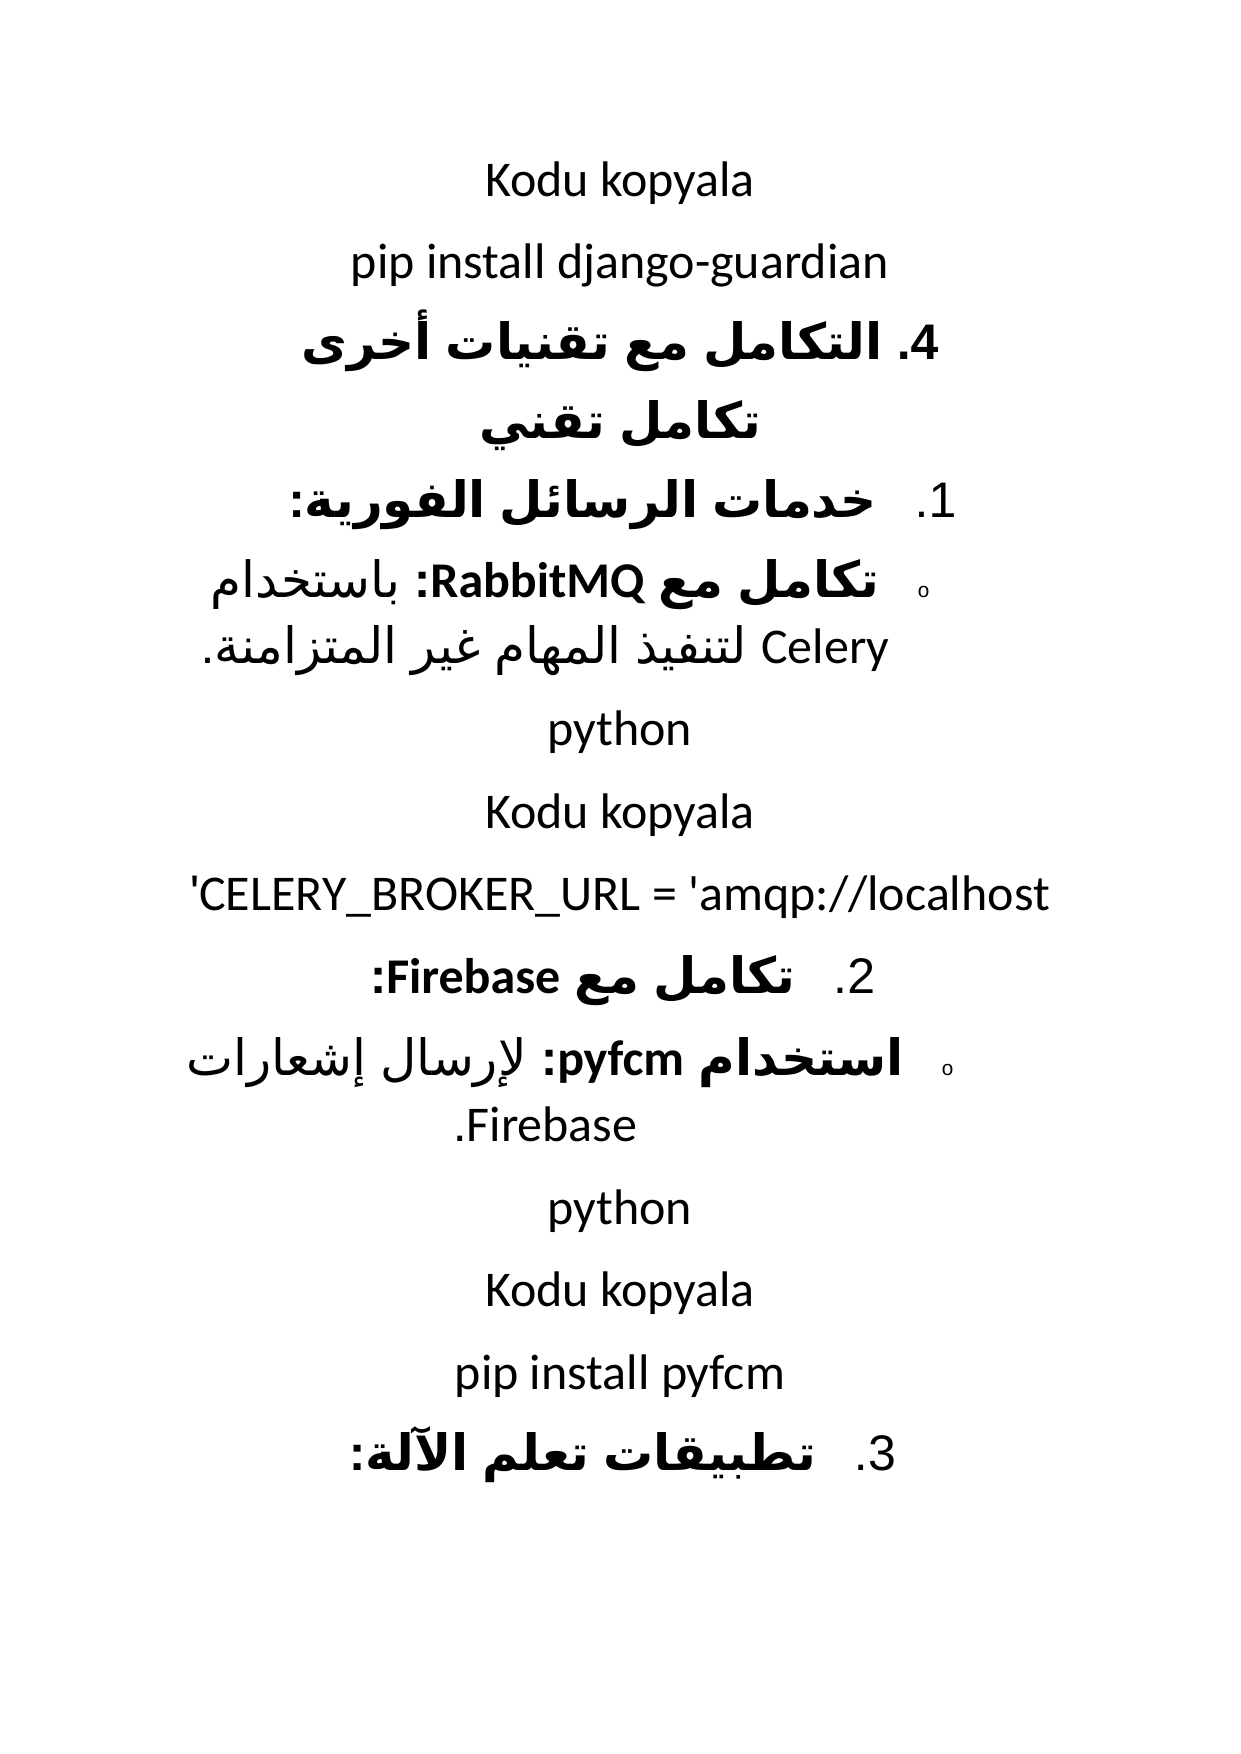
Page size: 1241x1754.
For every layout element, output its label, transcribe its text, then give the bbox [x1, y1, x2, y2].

list تطبيقات تعلم الآلة: [148, 1423, 1055, 1481]
text Kodu kopyala [148, 780, 1093, 841]
text Kodu kopyala [148, 148, 1093, 209]
list تكامل مع RabbitMQ: باستخدام Celery لتنفيذ المهام غير المتزامنة. [148, 549, 980, 676]
text Kodu kopyala [148, 1258, 1093, 1319]
text CELERY_BROKER_URL = 'amqp://localhost' [148, 862, 1093, 923]
list استخدام pyfcm: لإرسال إشعارات Firebase. [148, 1027, 980, 1154]
list خدمات الرسائل الفورية: [148, 470, 1055, 528]
text تكامل تقني [148, 391, 1093, 449]
text python [148, 697, 1093, 758]
text pip install pyfcm [148, 1341, 1093, 1402]
list تكامل مع Firebase: [148, 945, 1055, 1006]
text pip install django-guardian [148, 230, 1093, 291]
text 4. التكامل مع تقنيات أخرى [148, 313, 1093, 370]
text python [148, 1176, 1093, 1237]
